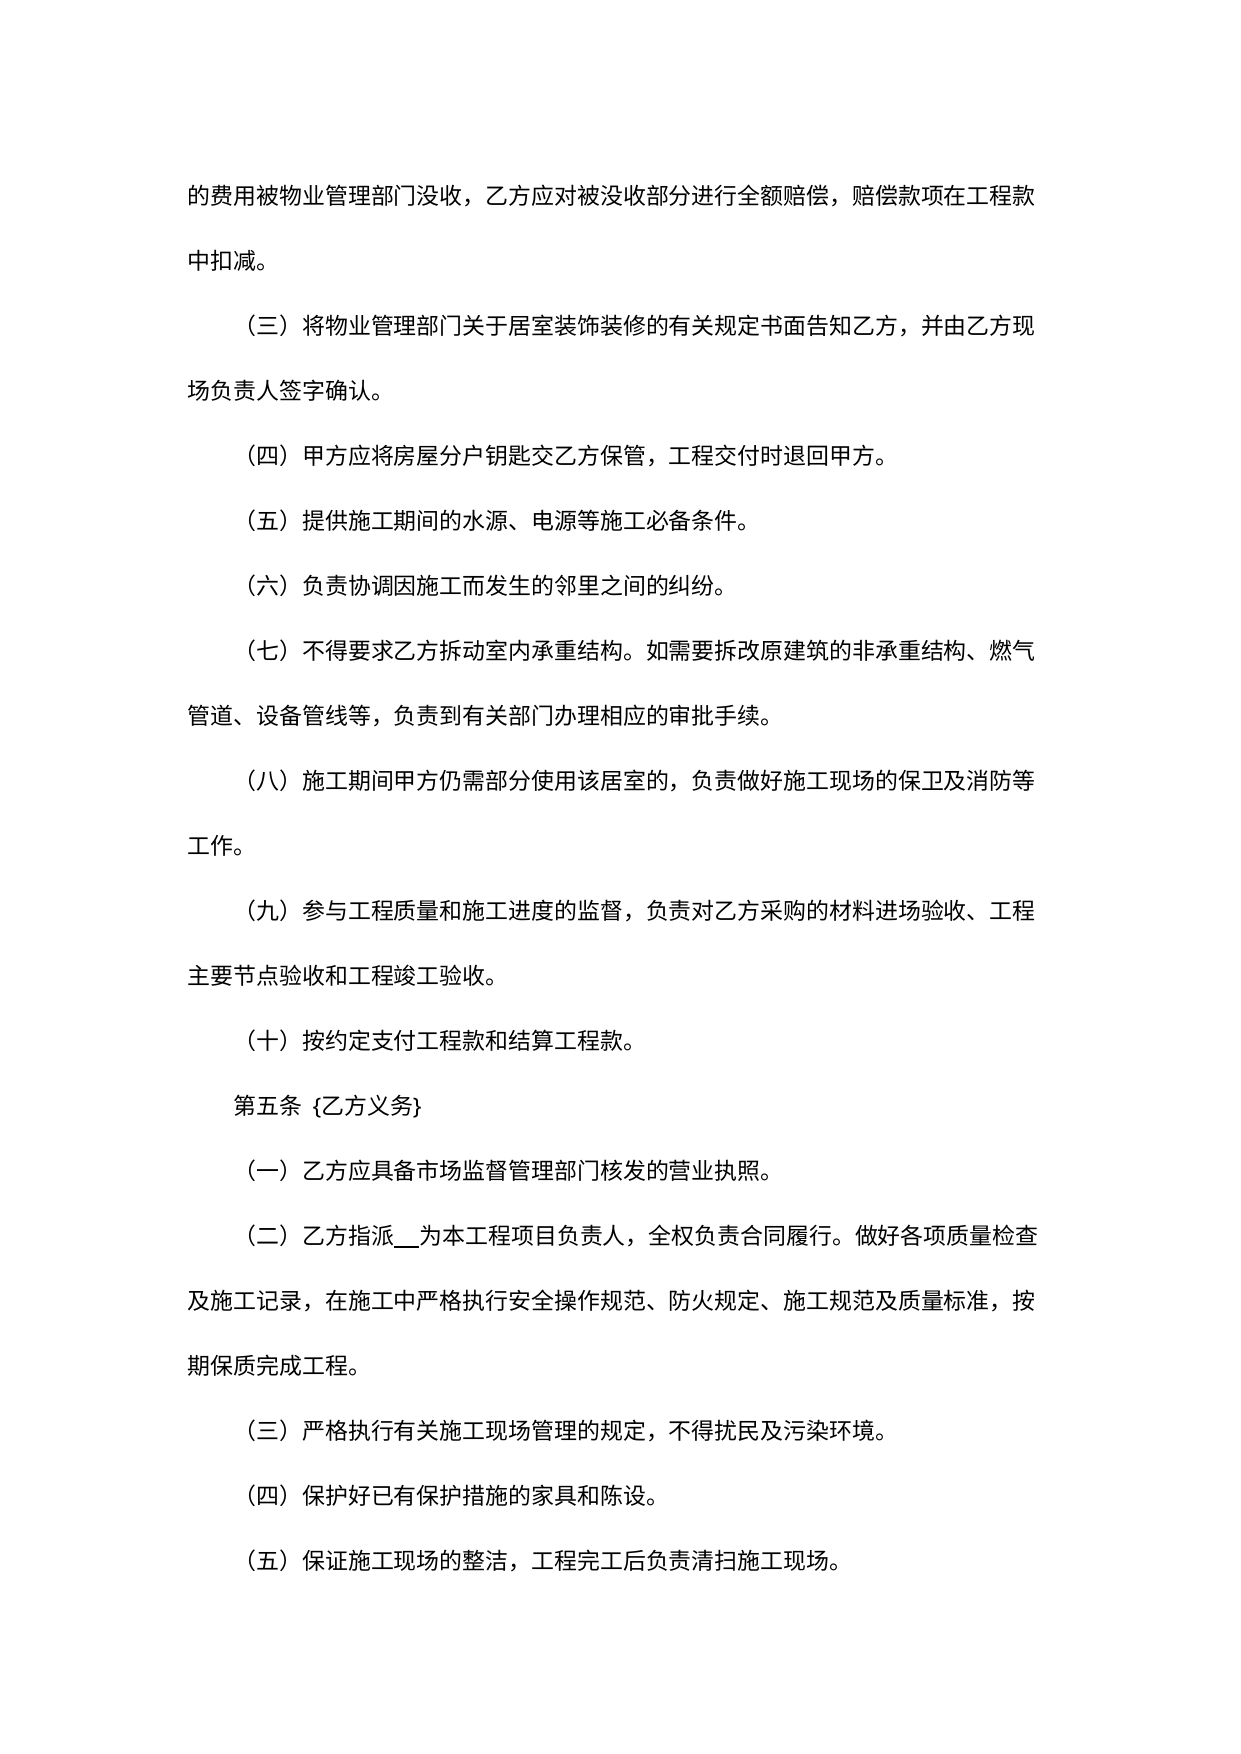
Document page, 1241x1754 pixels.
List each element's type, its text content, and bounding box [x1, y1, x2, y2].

text （八）施工期间甲方仍需部分使用该居室的，负责做好施工现场的保卫及消防等工作。 [187, 747, 1053, 877]
text （三）严格执行有关施工现场管理的规定，不得扰民及污染环境。 [187, 1397, 1053, 1462]
text （五）保证施工现场的整洁，工程完工后负责清扫施工现场。 [187, 1527, 1053, 1592]
text （九）参与工程质量和施工进度的监督，负责对乙方采购的材料进场验收、工程主要节点验收和工程竣工验收。 [187, 877, 1053, 1007]
text （四）甲方应将房屋分户钥匙交乙方保管，工程交付时退回甲方。 [187, 422, 1053, 487]
text （四）保护好已有保护措施的家具和陈设。 [187, 1462, 1053, 1527]
text （二）乙方指派 为本工程项目负责人，全权负责合同履行。做好各项质量检查及施工记录，在施工中严格执行安全操作规范、防火规定、施工规范及质量标准，按期保质完成工程。 [187, 1202, 1053, 1397]
text （三）将物业管理部门关于居室装饰装修的有关规定书面告知乙方，并由乙方现场负责人签字确认。 [187, 292, 1053, 422]
text （五）提供施工期间的水源、电源等施工必备条件。 [187, 487, 1053, 552]
text （十）按约定支付工程款和结算工程款。 [187, 1007, 1053, 1072]
text （七）不得要求乙方拆动室内承重结构。如需要拆改原建筑的非承重结构、燃气管道、设备管线等，负责到有关部门办理相应的审批手续。 [187, 617, 1053, 747]
text （一）乙方应具备市场监督管理部门核发的营业执照。 [187, 1137, 1053, 1202]
text 第五条 {乙方义务} [187, 1072, 1053, 1137]
text （六）负责协调因施工而发生的邻里之间的纠纷。 [187, 552, 1053, 617]
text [187, 162, 1053, 292]
